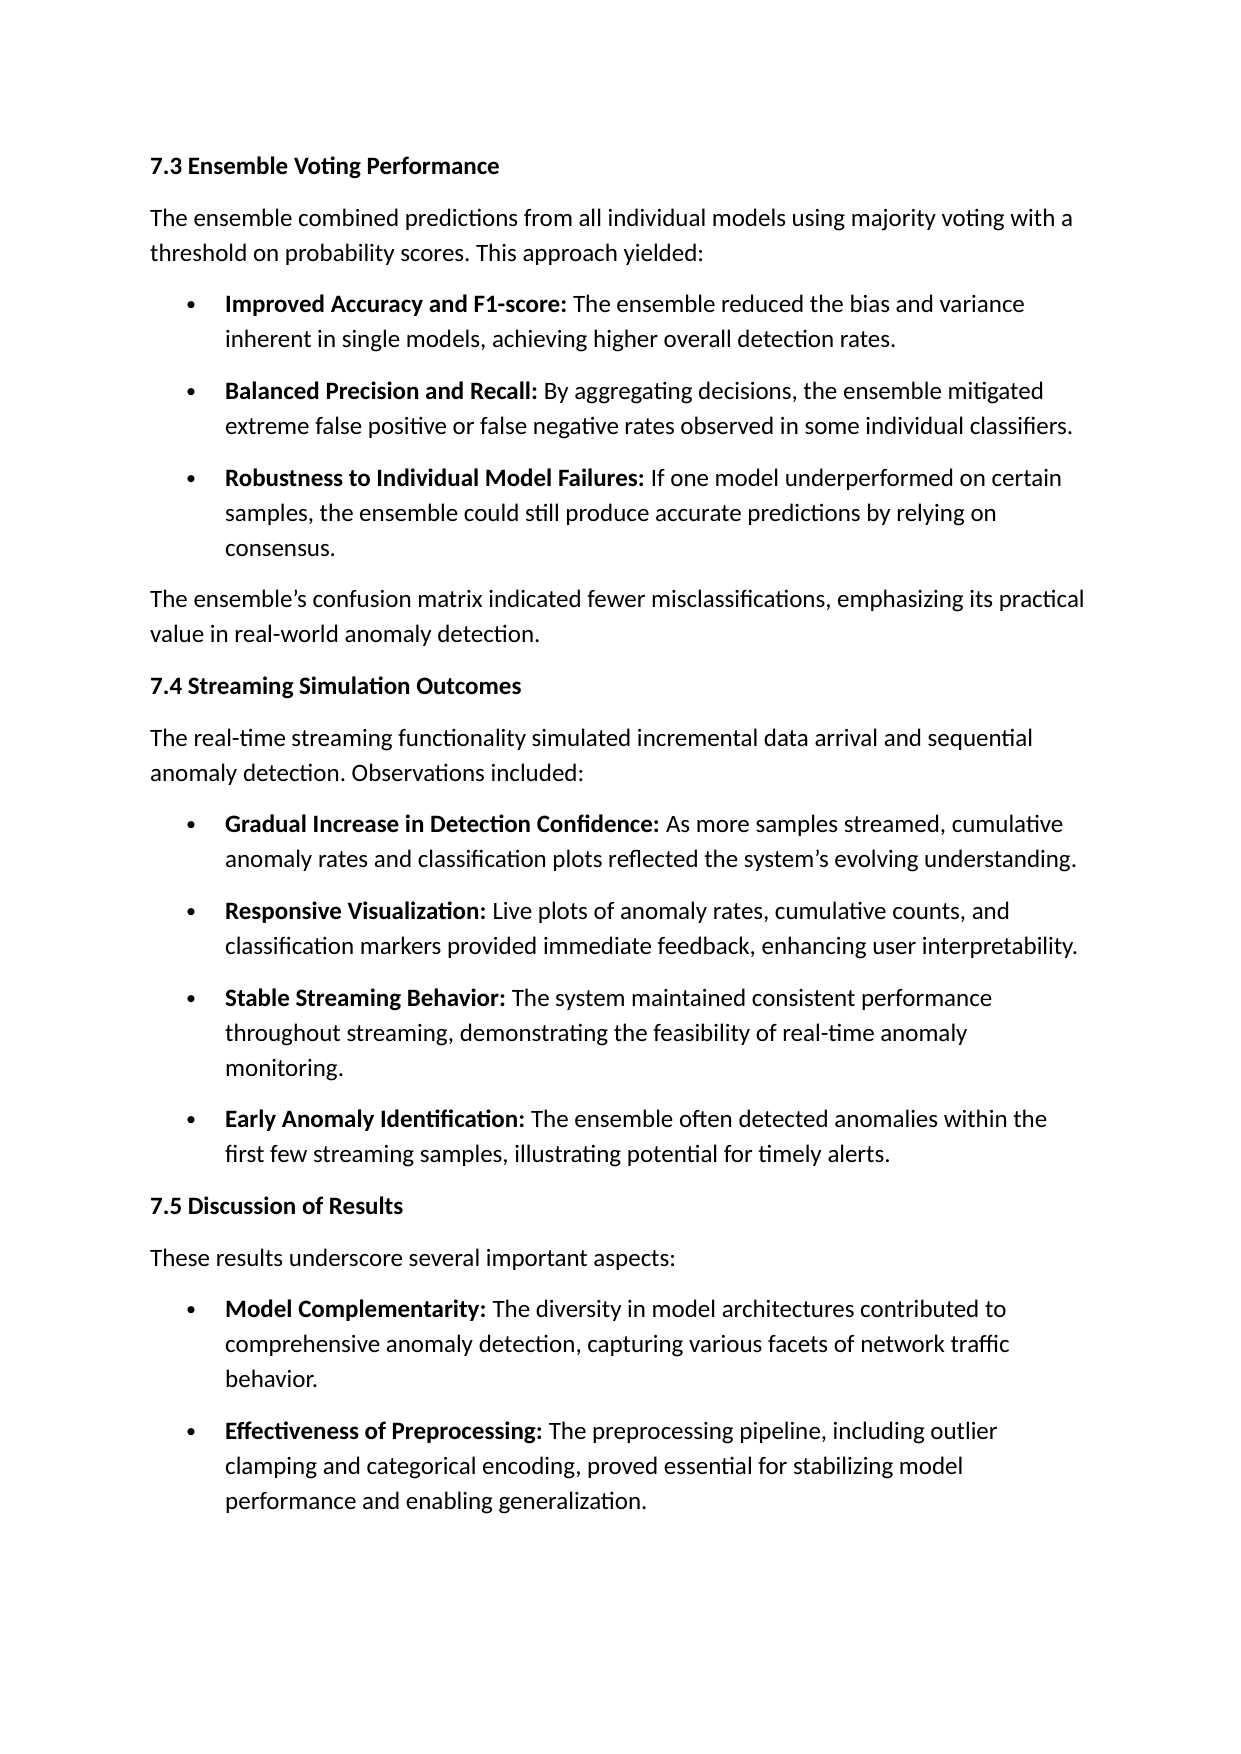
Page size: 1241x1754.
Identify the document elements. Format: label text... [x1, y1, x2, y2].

text The real-time streaming functionality simulated incremental data arrival and sequential anomaly detection. Observations included: [150, 722, 1090, 787]
text 7.3 Ensemble Voting Performance [150, 150, 1090, 181]
text The ensemble’s confusion matrix indicated fewer misclassifications, emphasizing its practical value in real-world anomaly detection. [150, 583, 1090, 649]
list Effectiveness of Preprocessing: The preprocessing pipeline, including outlier clamping and categorical encoding, proved essential for stabilizing model performance and enabling generalization. [187, 1415, 1090, 1516]
text The ensemble combined predictions from all individual models using majority voting with a threshold on probability scores. This approach yielded: [150, 202, 1090, 267]
text 7.4 Streaming Simulation Outcomes [150, 670, 1090, 701]
list Improved Accuracy and F1-score: The ensemble reduced the bias and variance inherent in single models, achieving higher overall detection rates. [187, 288, 1090, 354]
list Stable Streaming Behavior: The system maintained consistent performance throughout streaming, demonstrating the feasibility of real-time anomaly monitoring. [187, 982, 1090, 1082]
text These results underscore several important aspects: [150, 1242, 1090, 1272]
list Robustness to Individual Model Failures: If one model underperformed on certain samples, the ensemble could still produce accurate predictions by relying on consensus. [187, 462, 1090, 562]
list Balanced Precision and Recall: By aggregating decisions, the ensemble mitigated extreme false positive or false negative rates observed in some individual classifiers. [187, 375, 1090, 441]
list Responsive Visualization: Live plots of anomaly rates, cumulative counts, and classification markers provided immediate feedback, enhancing user interpretability. [187, 895, 1090, 961]
list Early Anomaly Identification: The ensemble often detected anomalies within the first few streaming samples, illustrating potential for timely alerts. [187, 1103, 1090, 1169]
list Model Complementarity: The diversity in model architectures contributed to comprehensive anomaly detection, capturing various facets of network traffic behavior. [187, 1293, 1090, 1394]
text 7.5 Discussion of Results [150, 1190, 1090, 1221]
list Gradual Increase in Detection Confidence: As more samples streamed, cumulative anomaly rates and classification plots reflected the system’s evolving understanding. [187, 808, 1090, 874]
